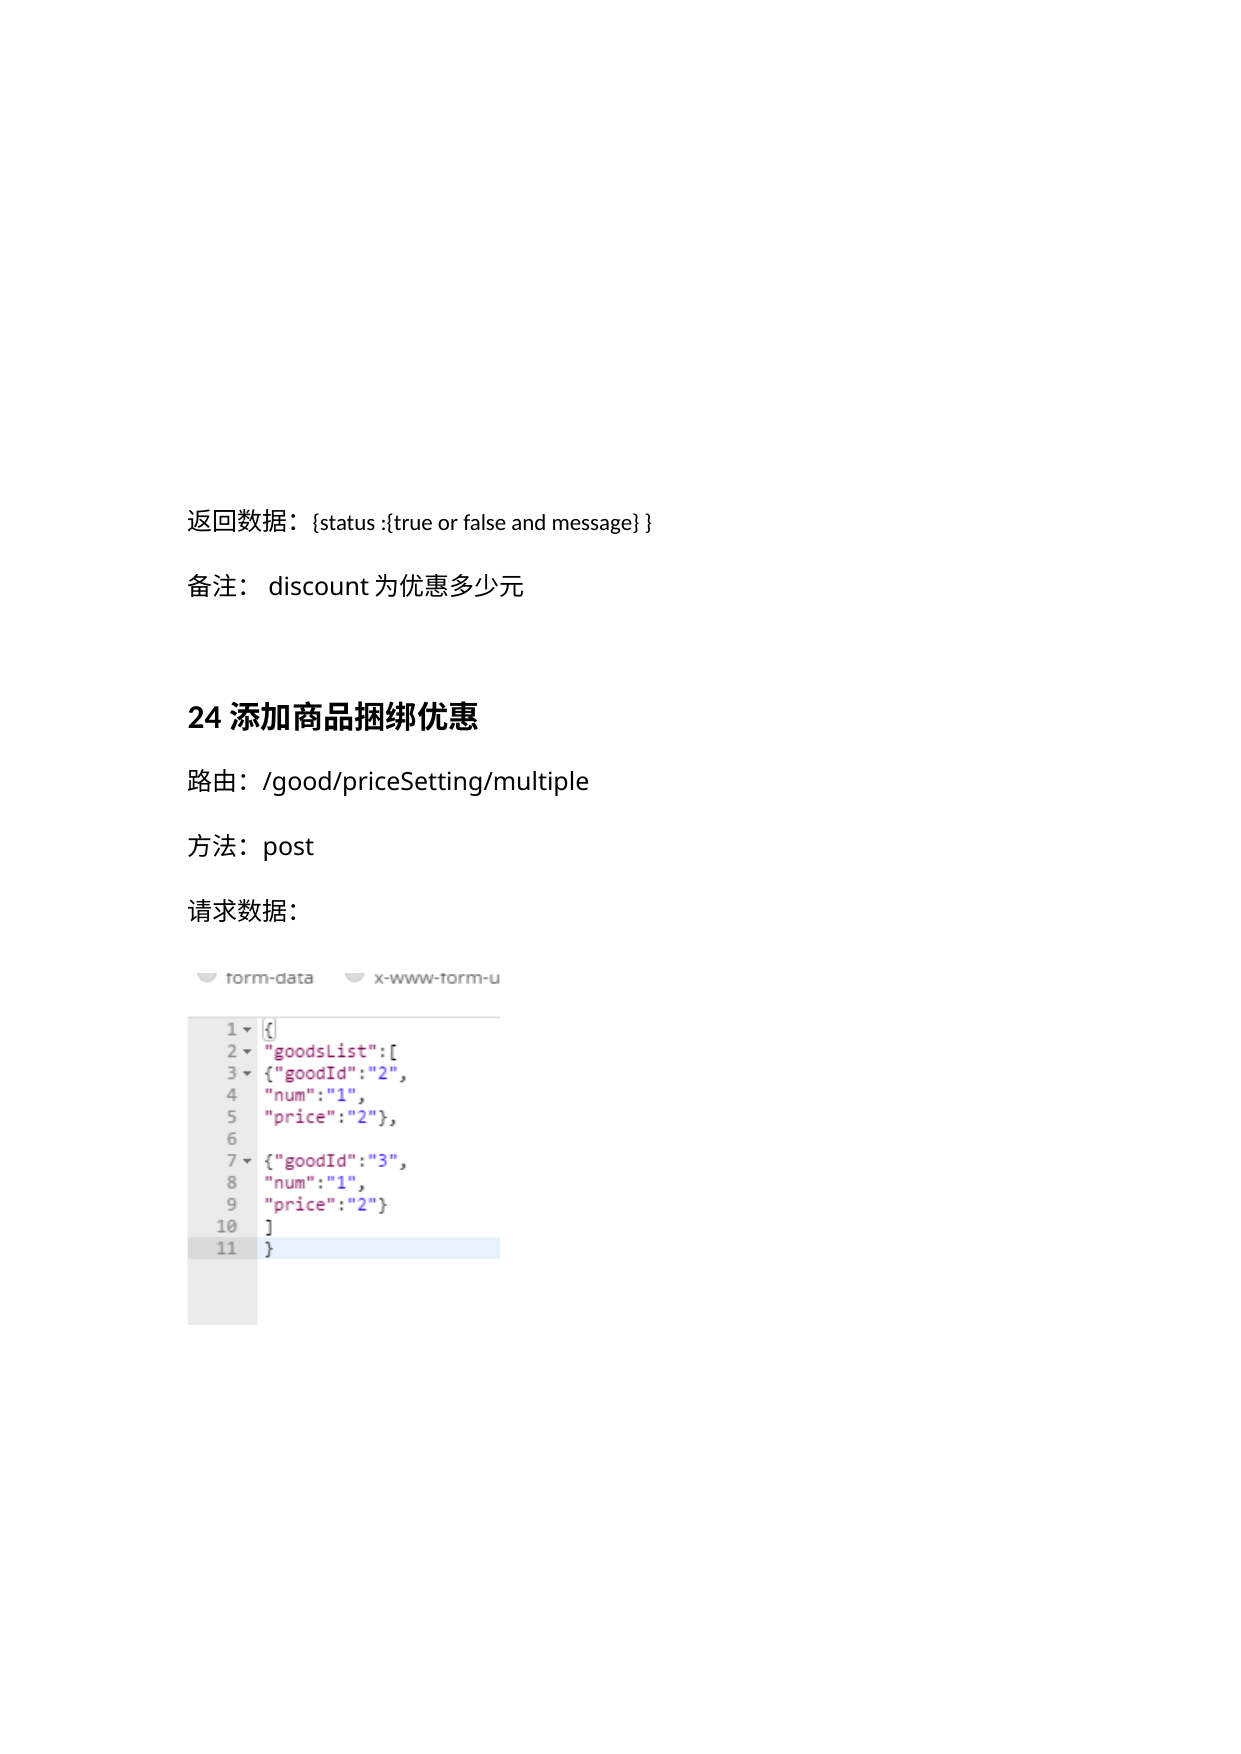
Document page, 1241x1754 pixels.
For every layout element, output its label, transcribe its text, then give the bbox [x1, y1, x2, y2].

picture [187, 973, 501, 1325]
text 备注： discount为优惠多少元 [187, 552, 1053, 617]
text 方法：post [187, 812, 1053, 877]
text 路由：/good/priceSetting/multiple [187, 747, 1053, 812]
text 请求数据： [187, 877, 1053, 942]
text 24 添加商品捆绑优惠 [187, 682, 1053, 747]
text 返回数据：{status :{true or false and message} } [187, 487, 1053, 552]
